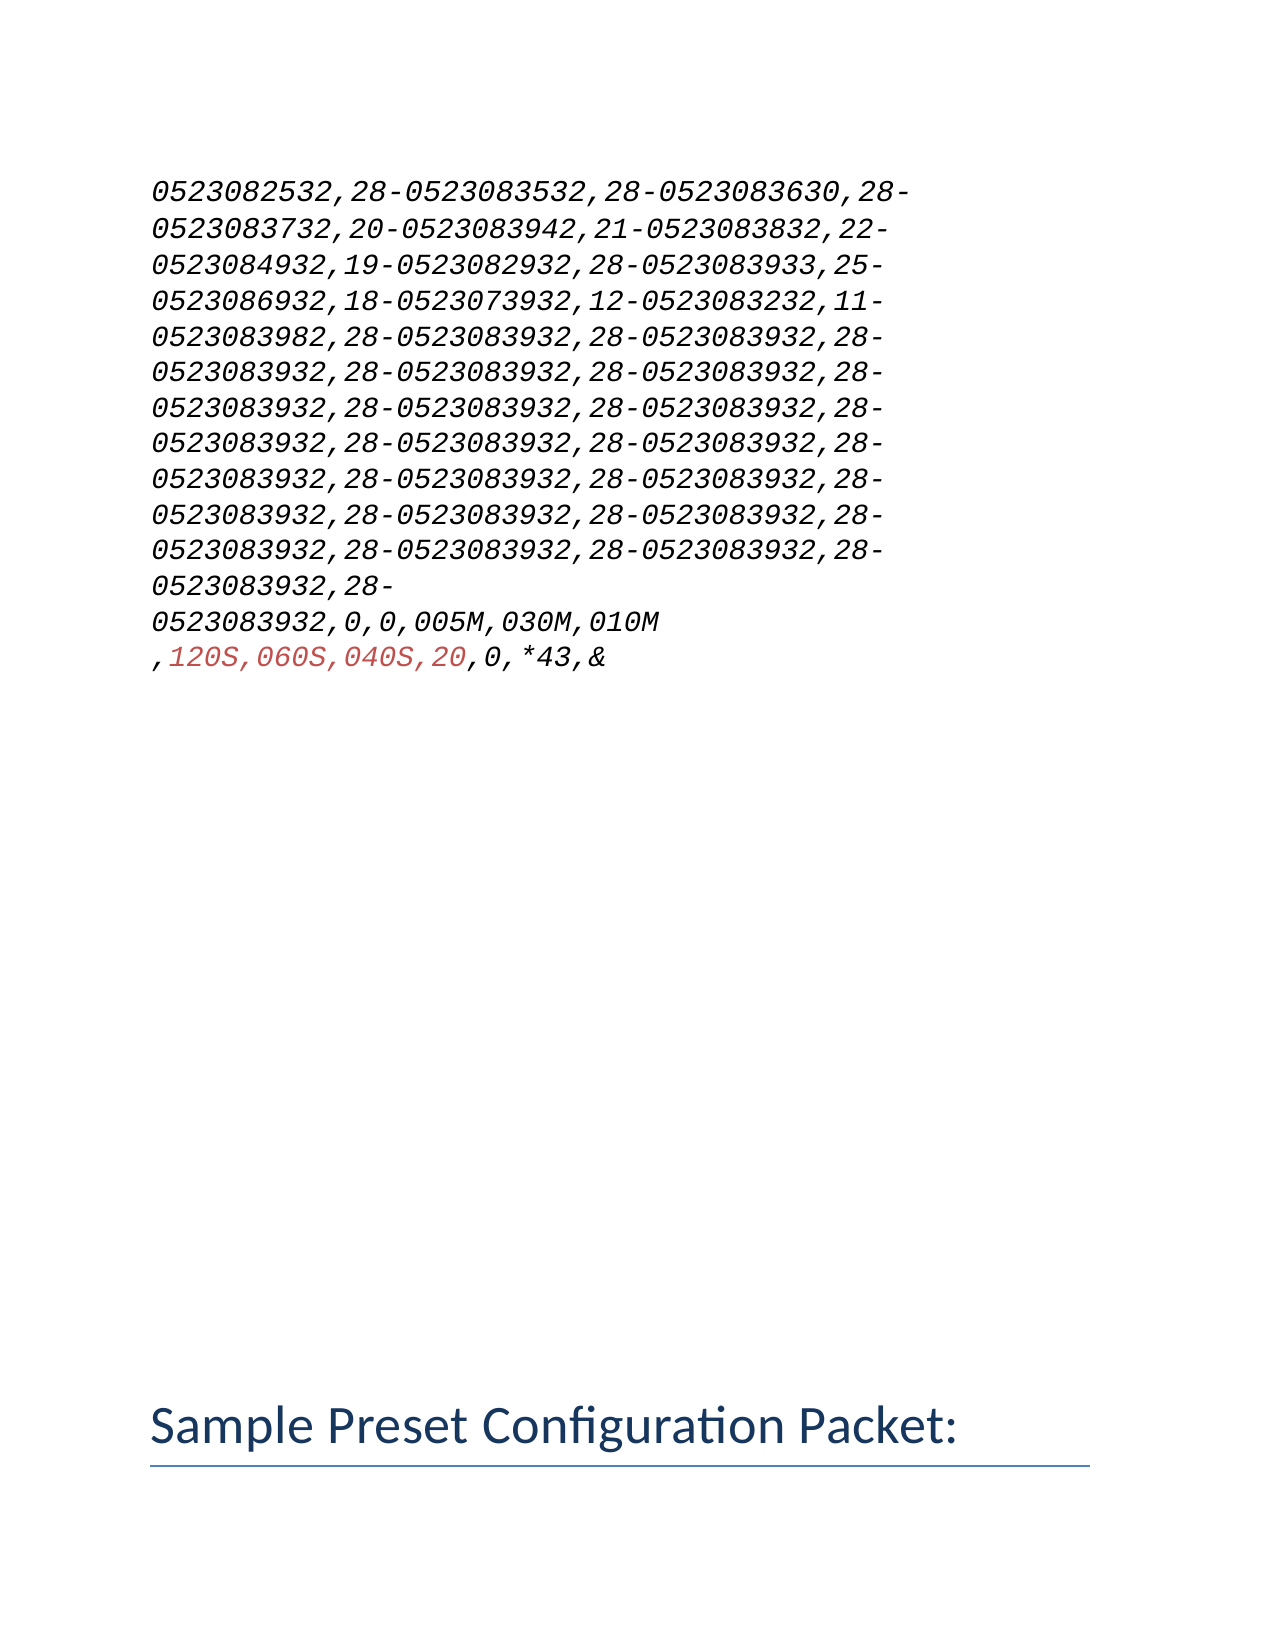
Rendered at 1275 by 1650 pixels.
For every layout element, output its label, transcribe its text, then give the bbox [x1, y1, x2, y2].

text Sample Preset Configuration Packet: [150, 1391, 1090, 1465]
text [150, 177, 1090, 675]
